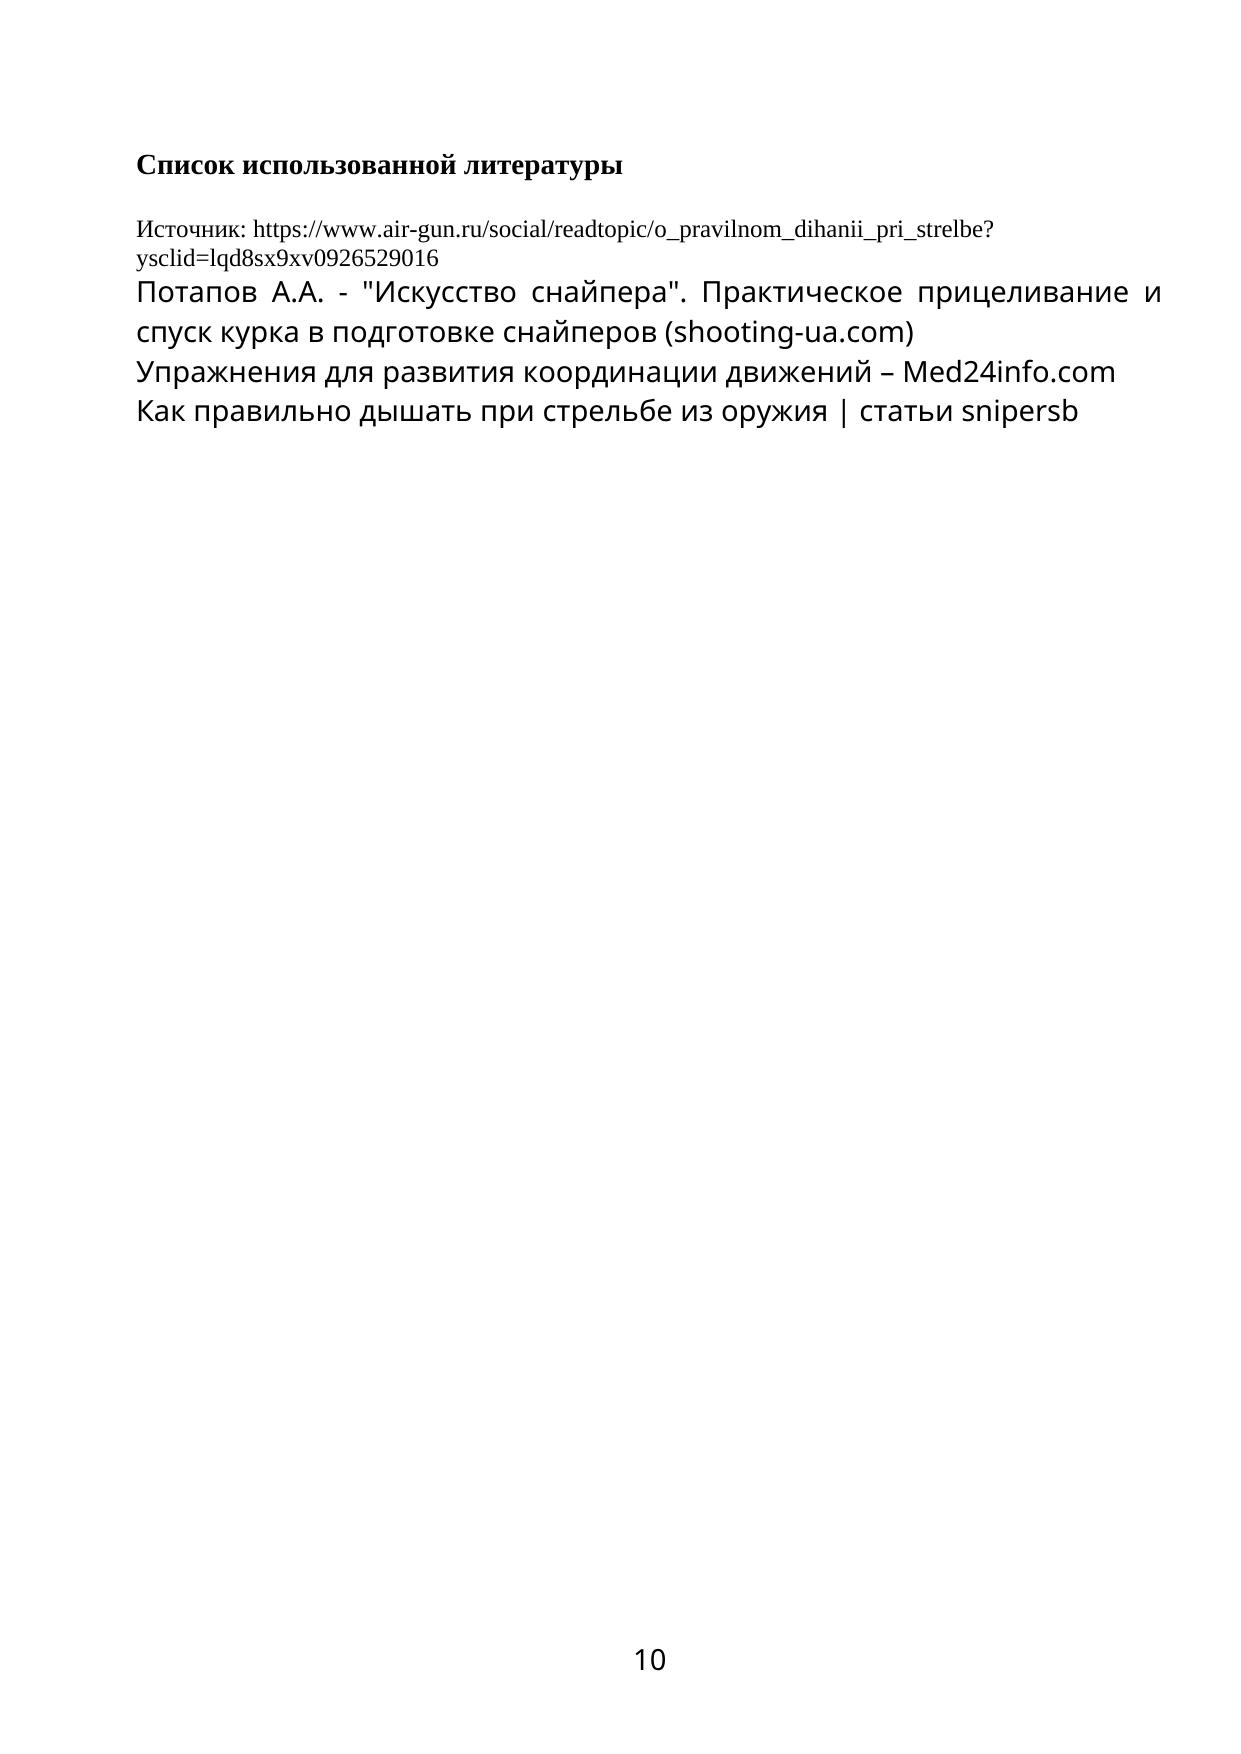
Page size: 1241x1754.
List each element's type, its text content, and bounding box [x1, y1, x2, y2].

text Упражнения для развития координации движений – Med24info.com [136, 351, 1163, 391]
text Источник: https://www.air-gun.ru/social/readtopic/o_pravilnom_dihanii_pri_strelbe?ysclid=lqd8sx9xv0926529016 [136, 180, 1163, 271]
text Как правильно дышать при стрельбе из оружия | статьи snipersb [136, 391, 1163, 430]
text Потапов А.А. - "Искусство снайпера". Практическое прицеливание и спуск курка в подготовке снайперов (shooting-ua.com) [136, 271, 1163, 351]
text Список использованной литературы [136, 147, 1163, 180]
